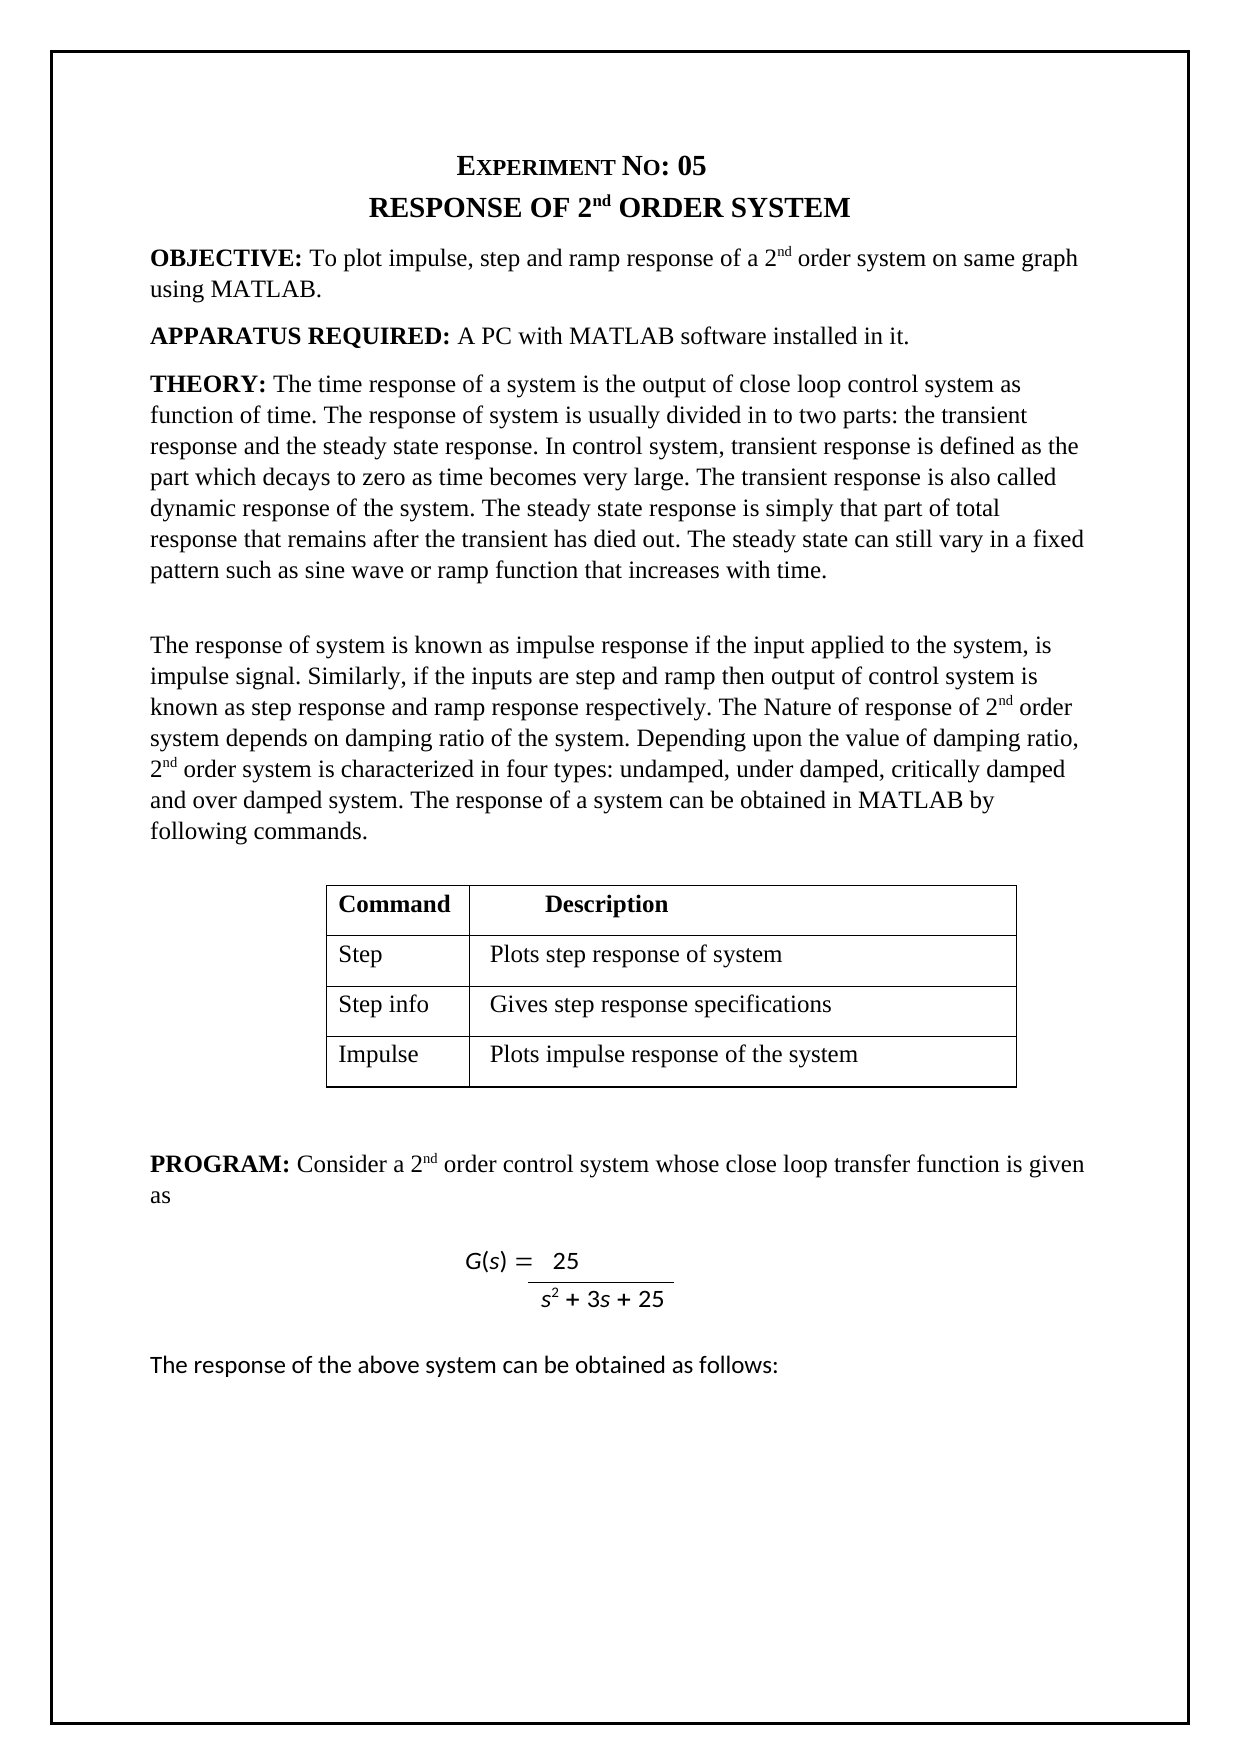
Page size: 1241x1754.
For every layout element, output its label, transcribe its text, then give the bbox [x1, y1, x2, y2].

text EXPERIMENT NO: 05 RESPONSE OF 2nd ORDER SYSTEM [368, 148, 855, 224]
table_header Description [470, 886, 1016, 935]
table_cell Gives step response specifications [470, 987, 1016, 1036]
text THEORY: The time response of a system is the output of close loop control system as function of time. The response of system is usually divided in to two parts: the transient response and the steady state response. In control system, transient response is defined as the part which decays to zero as time becomes very large. The transient response is also called dynamic response of the system. The steady state response is simply that part of total response that remains after the transient has died out. The steady state can still vary in a fixed pattern such as sine wave or ramp function that increases with time. [150, 369, 1086, 584]
text OBJECTIVE: To plot impulse, step and ramp response of a 2nd order system on same graph using MATLAB. [150, 243, 1087, 302]
table_cell Plots impulse response of the system [470, 1037, 1016, 1086]
text s2  3s  25 [104, 1275, 1101, 1314]
text The response of system is known as impulse response if the input applied to the system, is impulse signal. Similarly, if the inputs are step and ramp then output of control system is known as step response and ramp response respectively. The Nature of response of 2nd order system depends on damping ratio of the system. Depending upon the value of damping ratio, 2nd order system is characterized in four types: undamped, under damped, critically damped and over damped system. The response of a system can be obtained in MATLAB by following commands. [150, 630, 1081, 845]
table_cell Impulse [327, 1037, 469, 1086]
text PROGRAM: Consider a 2nd order control system whose close loop transfer function is given as [150, 1149, 1092, 1209]
text G(s)  25 [104, 1245, 939, 1275]
table_cell Step info [327, 987, 469, 1036]
text APPARATUS REQUIRED: A PC with MATLAB software installed in it. [150, 321, 1153, 350]
text The response of the above system can be obtained as follows: [150, 1349, 1153, 1380]
table_header Command [327, 886, 469, 935]
table_cell Plots step response of system [470, 936, 1016, 986]
table_cell Step [327, 936, 469, 986]
